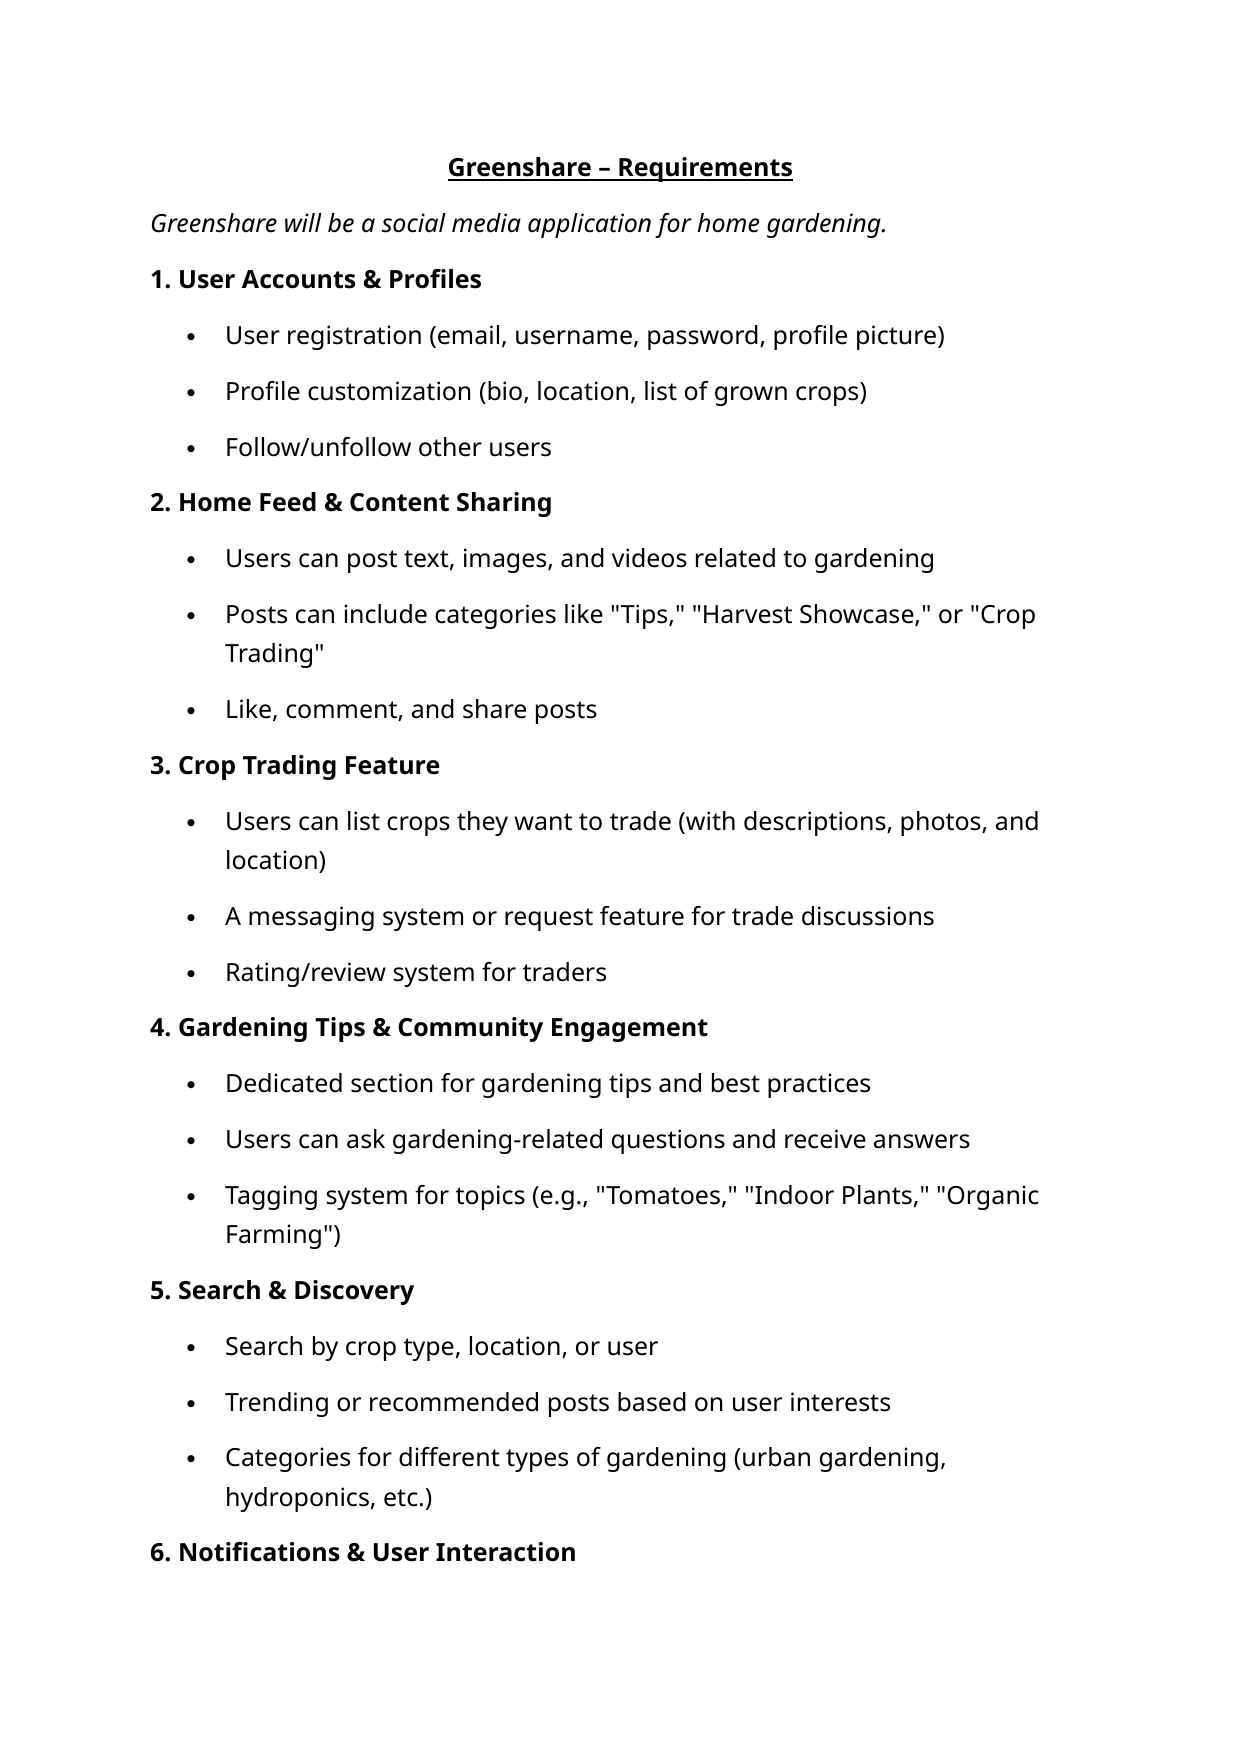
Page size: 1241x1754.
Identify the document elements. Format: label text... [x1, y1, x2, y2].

text 6. Notifications & User Interaction [150, 1535, 1090, 1569]
text Greenshare will be a social media application for home gardening. [150, 206, 1090, 240]
list Tagging system for topics (e.g., "Tomatoes," "Indoor Plants," "Organic Farming") [187, 1177, 1090, 1251]
list Dedicated section for gardening tips and best practices [187, 1066, 1090, 1100]
list Rating/review system for traders [187, 954, 1090, 988]
list Follow/unfollow other users [187, 429, 1090, 463]
list Users can ask gardening-related questions and receive answers [187, 1122, 1090, 1156]
text 3. Crop Trading Feature [150, 747, 1090, 782]
text 5. Search & Discovery [150, 1272, 1090, 1307]
text Greenshare – Requirements [150, 150, 1090, 184]
list Like, comment, and share posts [187, 692, 1090, 726]
list Search by crop type, location, or user [187, 1328, 1090, 1362]
text 1. User Accounts & Profiles [150, 262, 1090, 296]
list Profile customization (bio, location, list of grown crops) [187, 373, 1090, 407]
list Users can post text, images, and videos related to gardening [187, 541, 1090, 575]
list Trending or recommended posts based on user interests [187, 1384, 1090, 1418]
list Posts can include categories like "Tips," "Harvest Showcase," or "Crop Trading" [187, 597, 1090, 670]
list A messaging system or request feature for trade discussions [187, 898, 1090, 932]
list Users can list crops they want to trade (with descriptions, photos, and location) [187, 803, 1090, 877]
list Categories for different types of gardening (urban gardening, hydroponics, etc.) [187, 1440, 1090, 1513]
list User registration (email, username, password, profile picture) [187, 317, 1090, 352]
text 4. Gardening Tips & Community Engagement [150, 1010, 1090, 1044]
text 2. Home Feed & Content Sharing [150, 485, 1090, 519]
